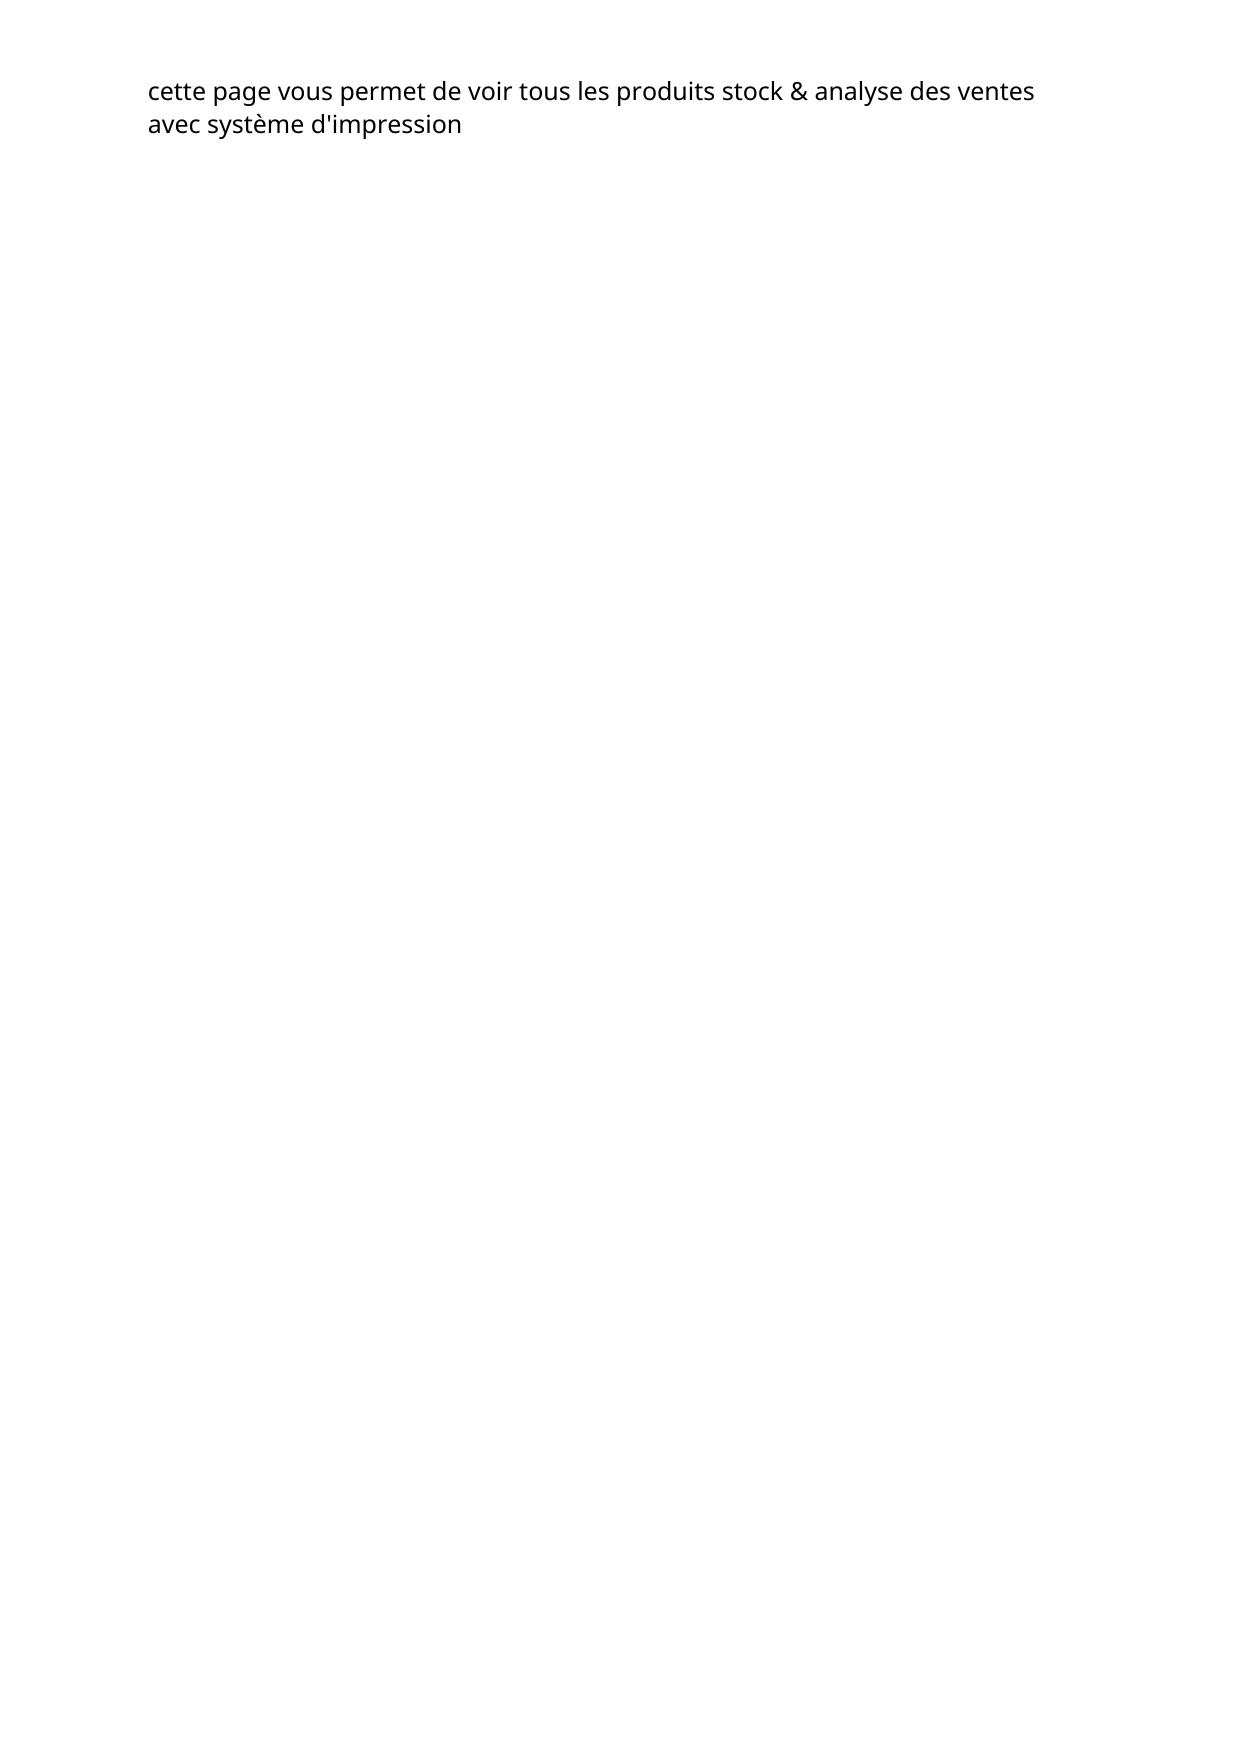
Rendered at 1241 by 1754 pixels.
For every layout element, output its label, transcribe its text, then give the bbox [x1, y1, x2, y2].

text cette page vous permet de voir tous les produits stock & analyse des ventes avec système d'impression [148, 73, 1093, 141]
